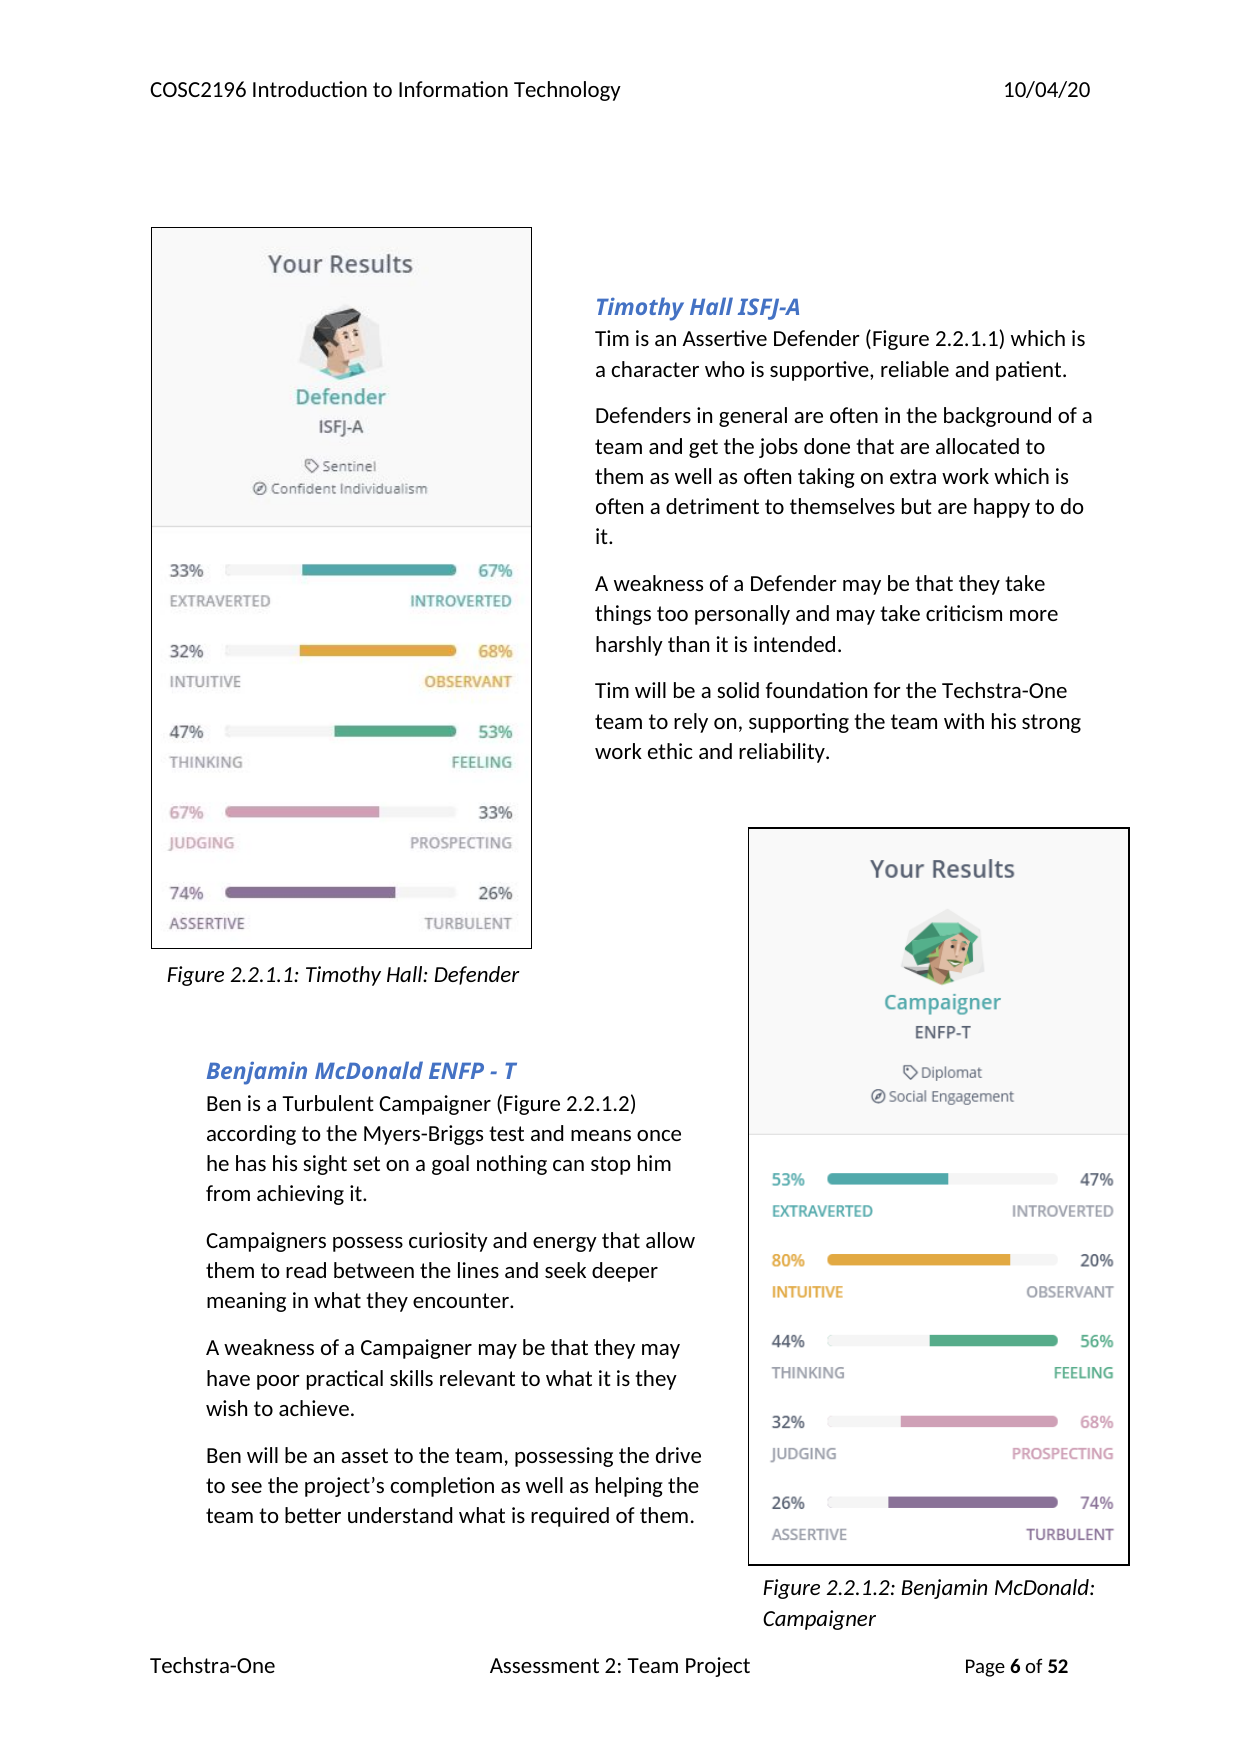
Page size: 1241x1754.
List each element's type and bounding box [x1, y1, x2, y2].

picture [749, 829, 1128, 1564]
picture [152, 228, 531, 948]
